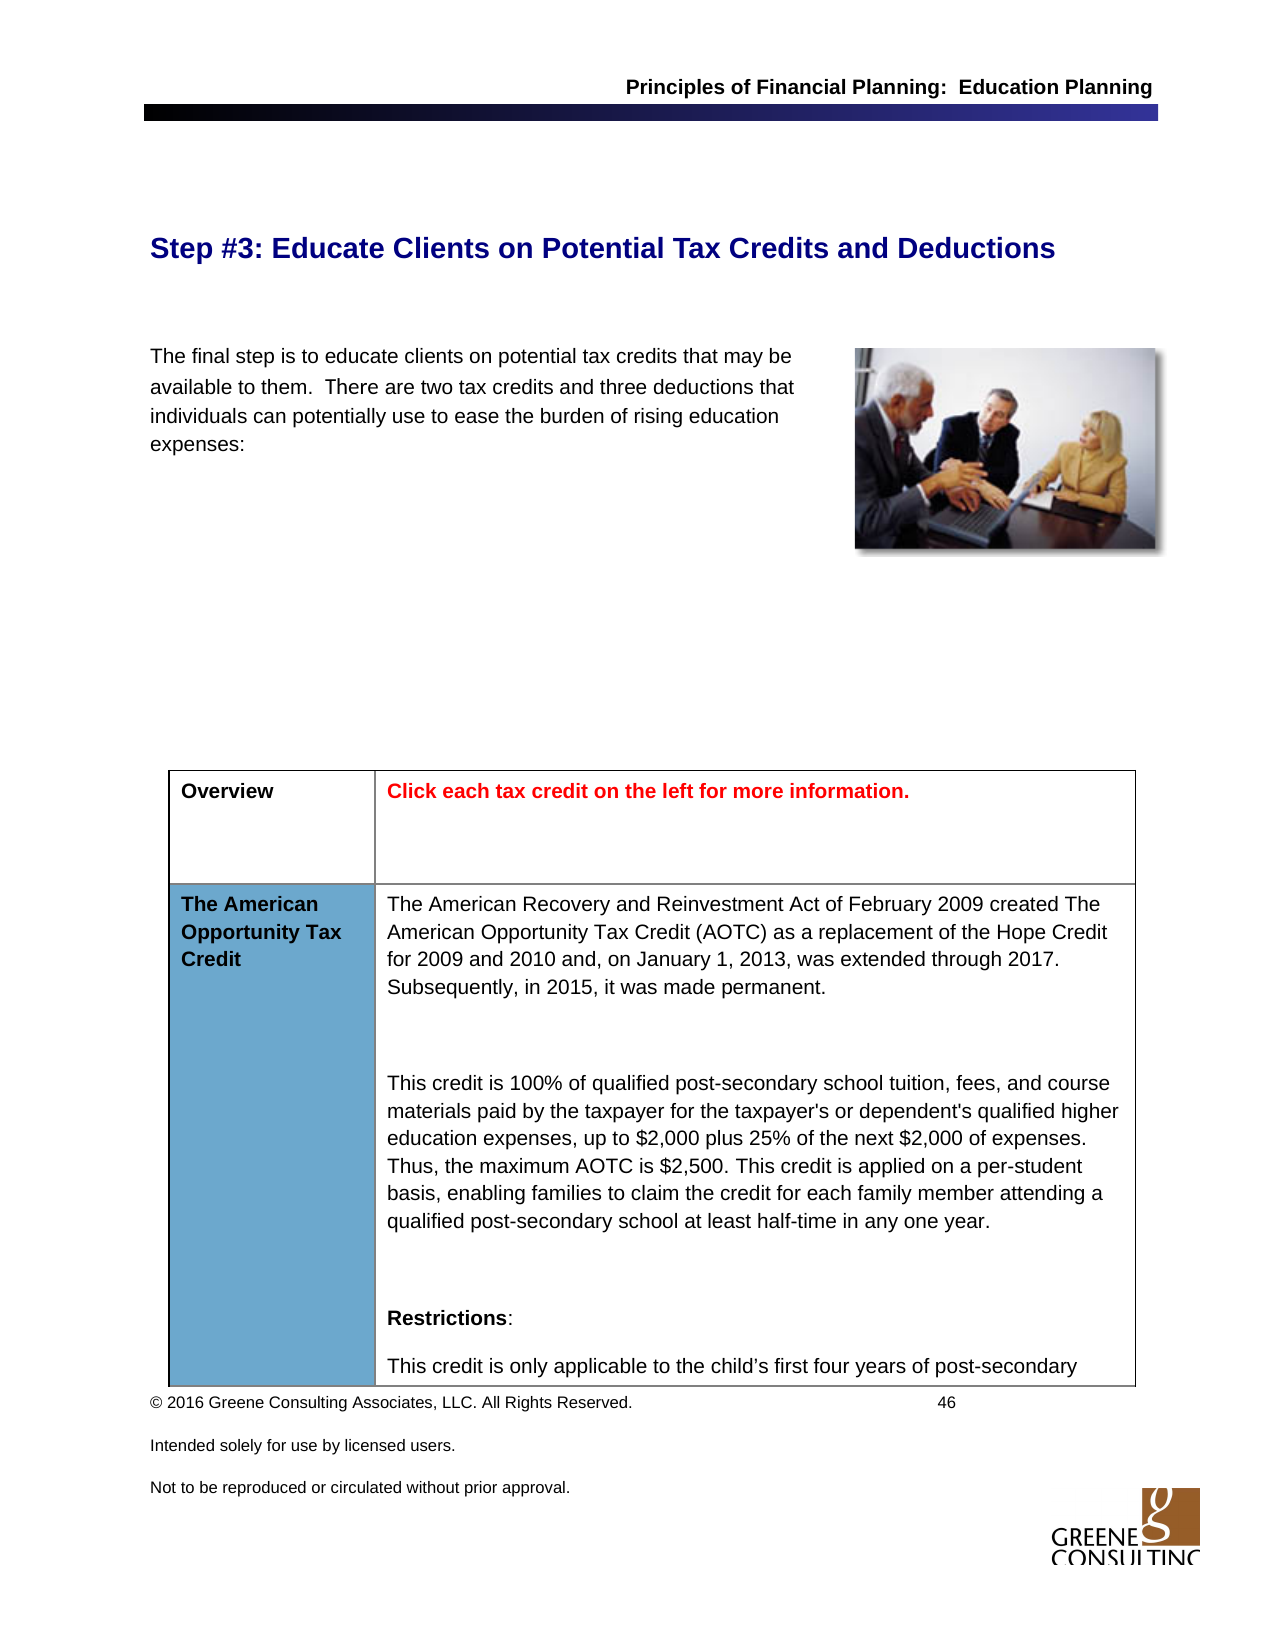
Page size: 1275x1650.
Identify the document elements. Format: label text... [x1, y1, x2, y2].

table_header Click each tax credit on the left for more information. [376, 771, 1135, 883]
picture [854, 348, 1168, 557]
text The final step is to educate clients on potential tax credits that may be available to them. There are two tax credits and three deductions that individuals can potentially use to ease the burden of rising education expenses: [150, 344, 1125, 455]
picture [1050, 1488, 1200, 1564]
subtitle Step #3: Educate Clients on Potential Tax Credits and Deductions [150, 231, 1125, 264]
table_header Overview [170, 771, 374, 883]
table_cell The American Opportunity Tax Credit [170, 885, 374, 1385]
